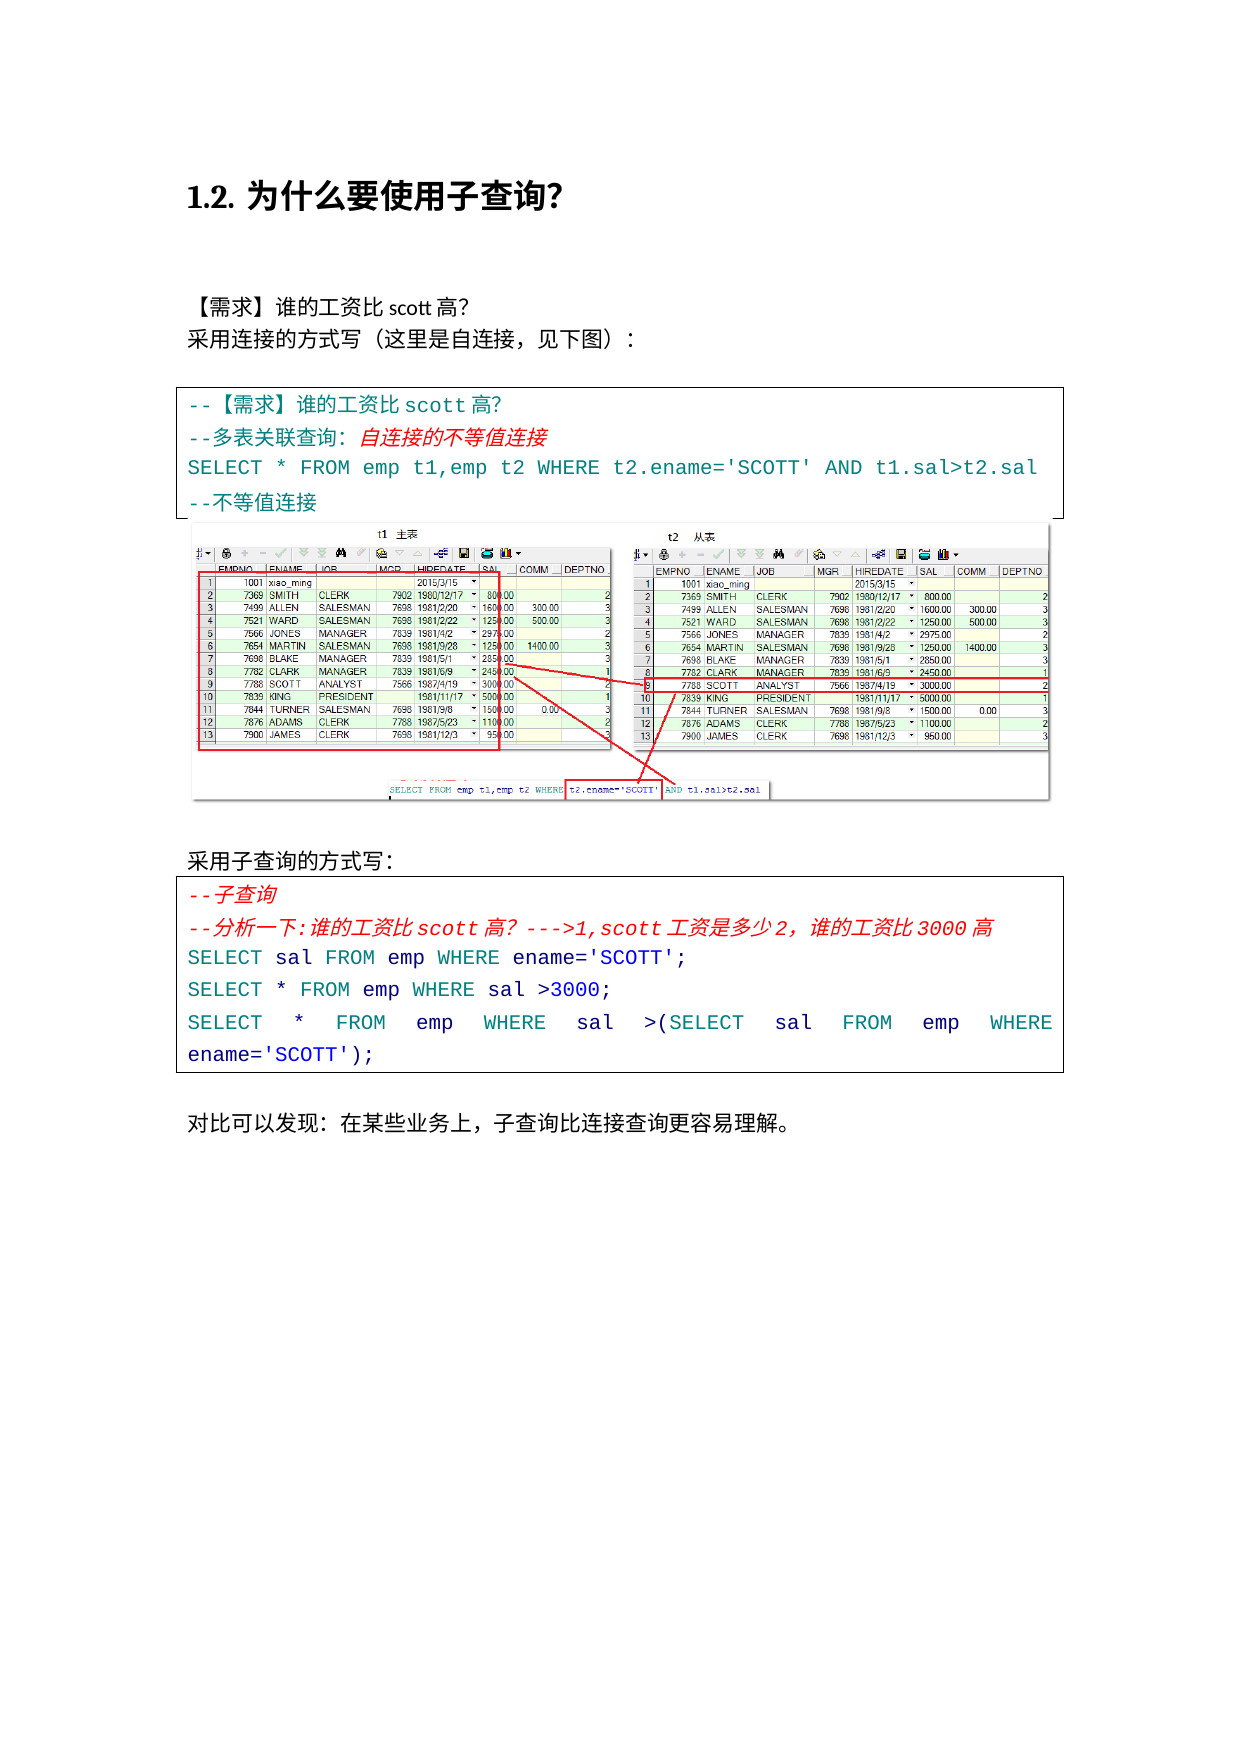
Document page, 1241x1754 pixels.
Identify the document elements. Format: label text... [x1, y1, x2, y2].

table_header --【需求】谁的工资比scott高？ --多表关联查询：自连接的不等值连接 SELECT * FROM emp t1,emp t2 WHERE t2.ename='SCOTT' AND t1.sal>t2.sal --不等值连接 [177, 388, 1063, 518]
subtitle 为什么要使用子查询？ [187, 162, 1053, 227]
text 采用子查询的方式写： [187, 844, 1053, 876]
text 【需求】谁的工资比scott高？ [187, 289, 1053, 322]
table_header --子查询 --分析一下:谁的工资比scott高？--->1,scott工资是多少2，谁的工资比3000高 SELECT sal FROM emp WHERE ename='SCOTT'; SELECT * FROM emp WHERE sal >3000; SELECT * FROM emp WHERE sal >(SELECT sal FROM emp WHERE ename='SCOTT'); [177, 877, 1063, 1072]
picture [187, 518, 1053, 804]
text 采用连接的方式写（这里是自连接，见下图）： [187, 322, 1053, 354]
text 对比可以发现：在某些业务上，子查询比连接查询更容易理解。 [187, 1106, 1053, 1138]
